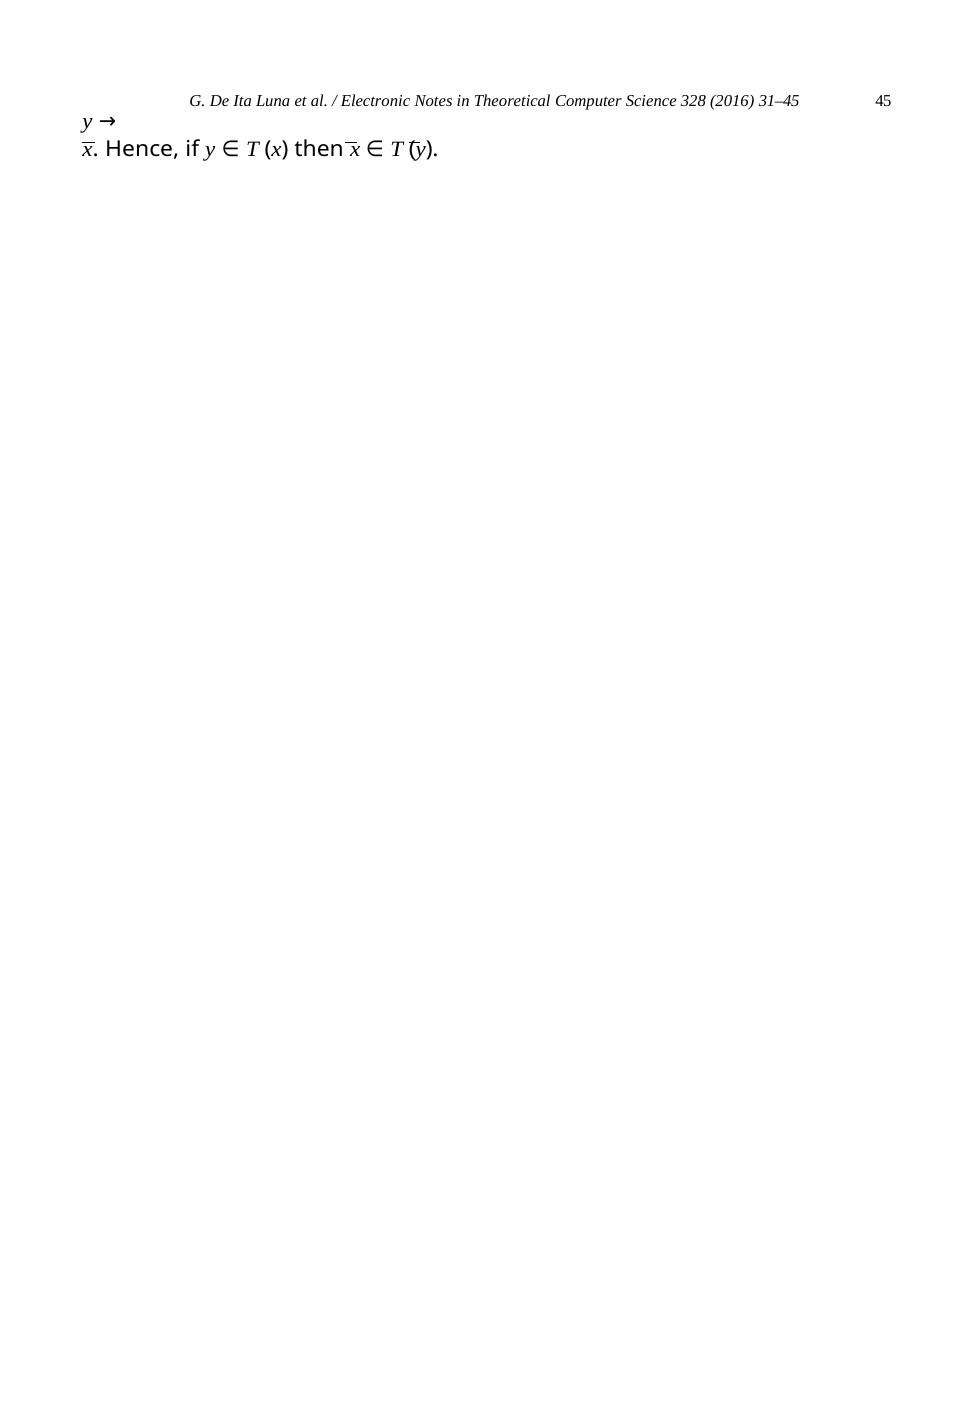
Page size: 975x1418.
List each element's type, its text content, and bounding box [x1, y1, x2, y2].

text x. Hence, if y ∈ T (x) then x ∈ T (y). [82, 133, 917, 162]
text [82, 110, 881, 133]
